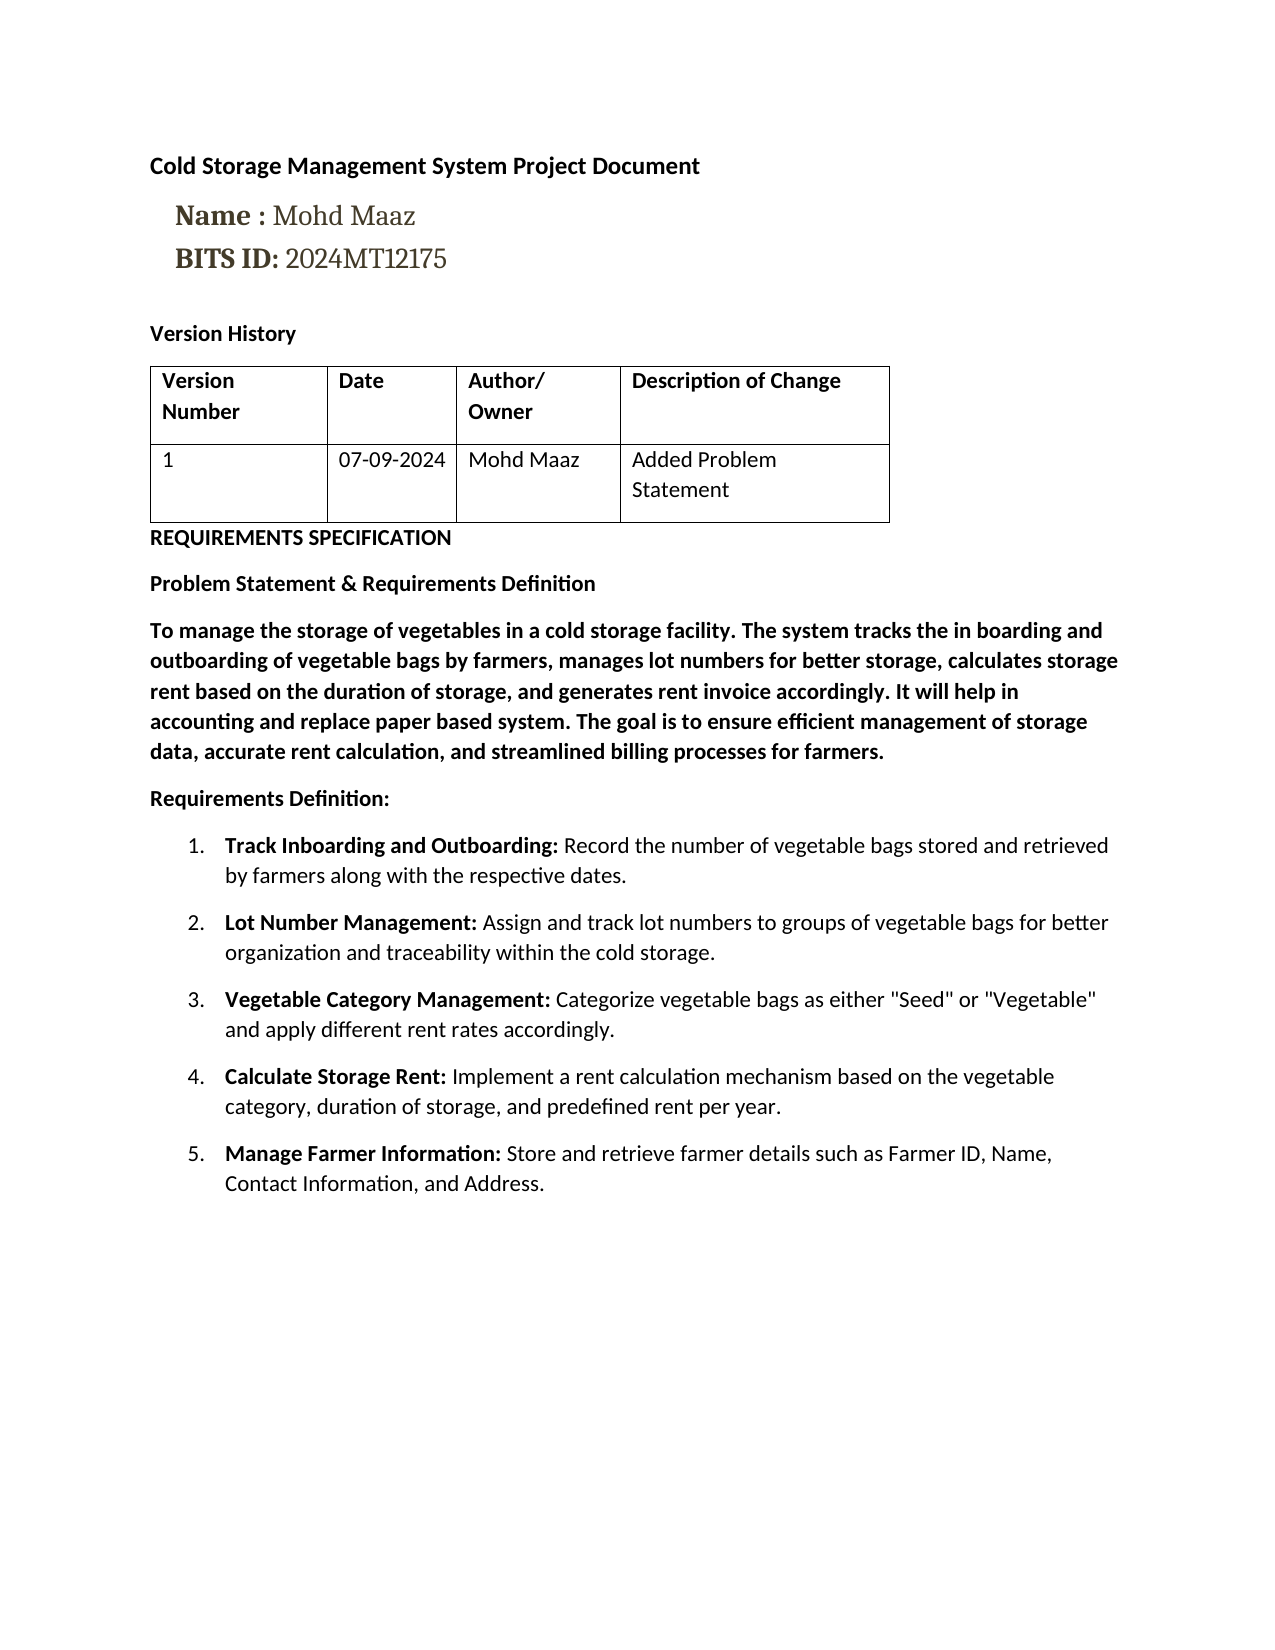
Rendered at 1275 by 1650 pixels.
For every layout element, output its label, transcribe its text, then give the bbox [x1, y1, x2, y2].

text To manage the storage of vegetables in a cold storage facility. The system tracks the in boarding and outboarding of vegetable bags by farmers, manages lot numbers for better storage, calculates storage rent based on the duration of storage, and generates rent invoice accordingly. It will help in accounting and replace paper based system. The goal is to ensure efficient management of storage data, accurate rent calculation, and streamlined billing processes for farmers. [150, 616, 1125, 765]
list Calculate Storage Rent: Implement a rent calculation mechanism based on the vegetable category, duration of storage, and predefined rent per year. [187, 1062, 1125, 1121]
table_cell Mohd Maaz [457, 445, 620, 522]
text Version History [150, 319, 1125, 347]
table_cell Added Problem Statement [621, 445, 889, 522]
table_header Version Number [151, 367, 327, 444]
table_header Author/Owner [457, 367, 620, 444]
list Lot Number Management: Assign and track lot numbers to groups of vegetable bags for better organization and traceability within the cold storage. [187, 908, 1125, 966]
title Name : Mohd Maaz [162, 199, 1125, 233]
text Requirements Definition: [150, 784, 1125, 812]
text Problem Statement & Requirements Definition [150, 569, 1125, 598]
title BITS ID: 2024MT12175 [162, 242, 1125, 276]
list Track Inboarding and Outboarding: Record the number of vegetable bags stored and retrieved by farmers along with the respective dates. [187, 831, 1125, 889]
text Cold Storage Management System Project Document [150, 150, 1125, 181]
list Vegetable Category Management: Categorize vegetable bags as either "Seed" or "Vegetable" and apply different rent rates accordingly. [187, 985, 1125, 1043]
table_cell 07-09-2024 [328, 445, 456, 522]
table_header Date [328, 367, 456, 444]
table_header Description of Change [621, 367, 889, 444]
table_cell 1 [151, 445, 327, 522]
text REQUIREMENTS SPECIFICATION [150, 523, 1125, 551]
list Manage Farmer Information: Store and retrieve farmer details such as Farmer ID, Name, Contact Information, and Address. [187, 1139, 1125, 1198]
